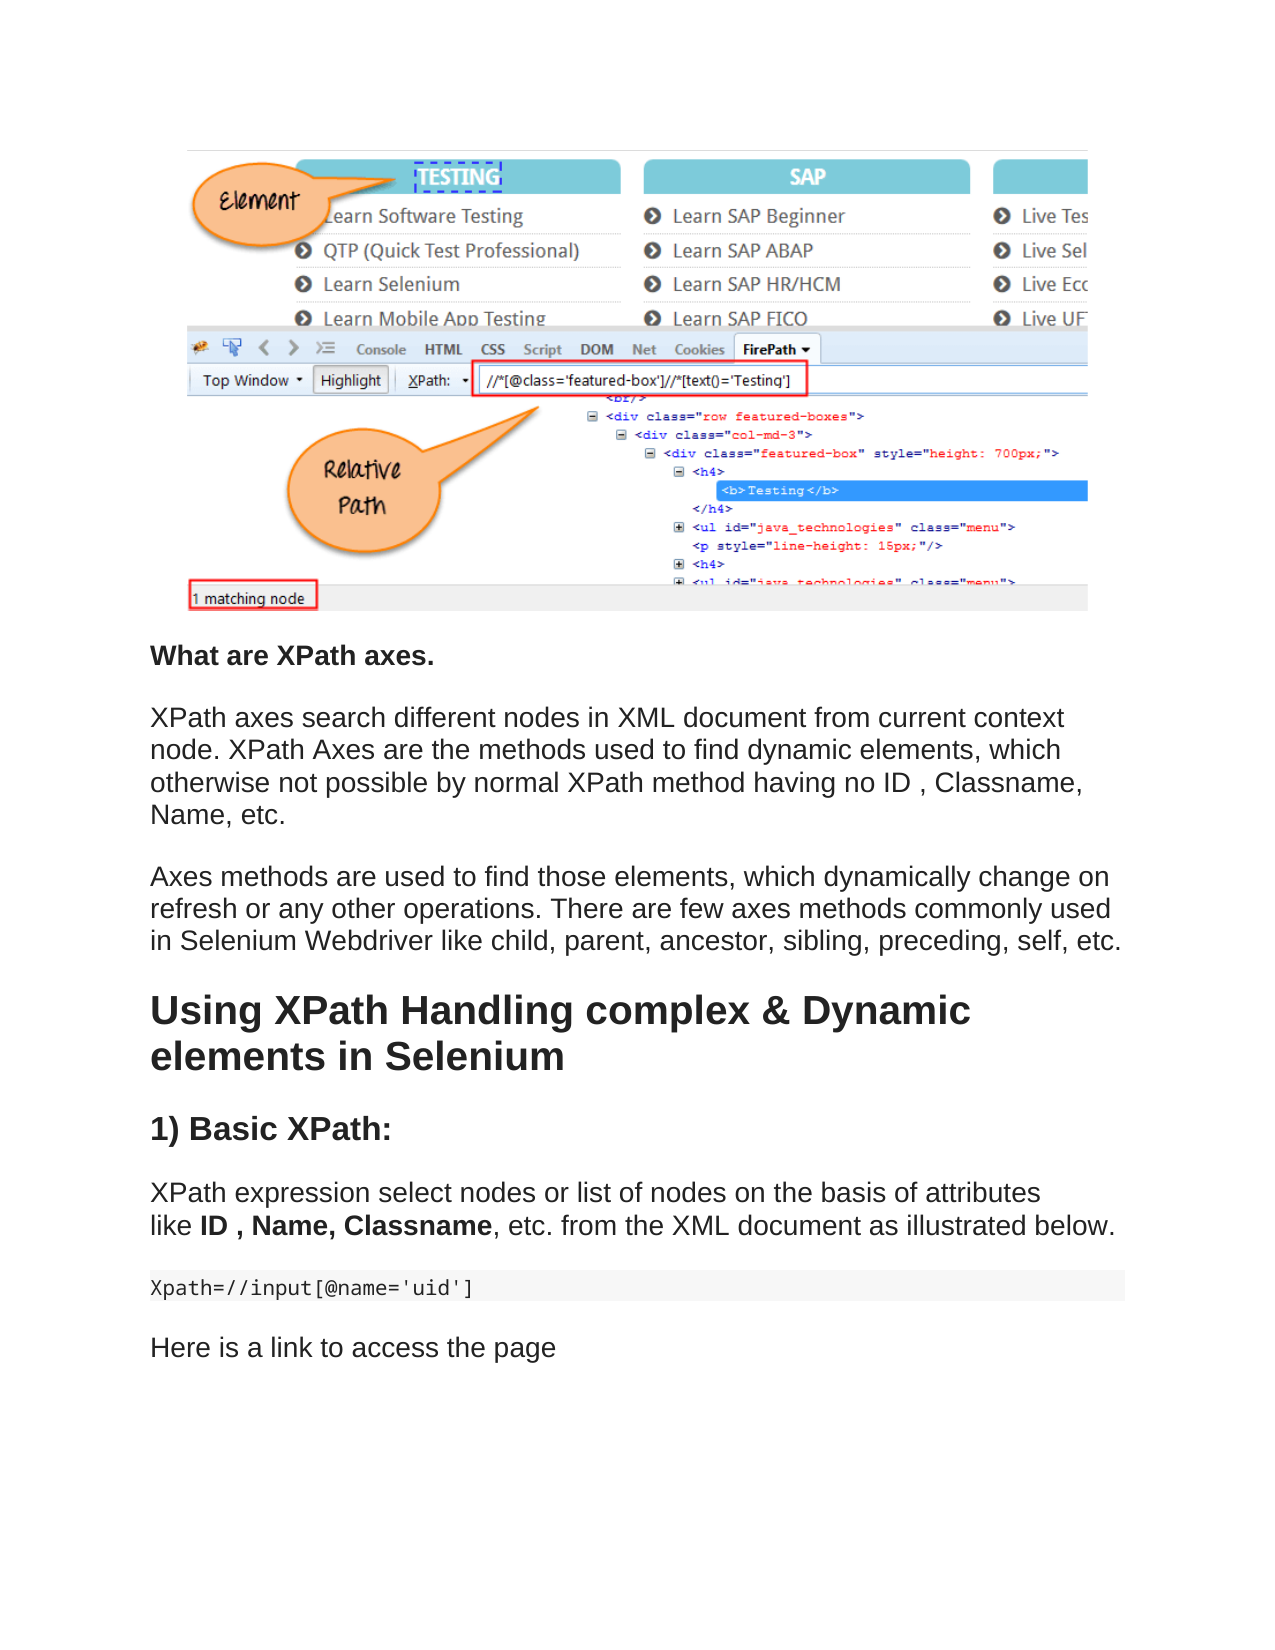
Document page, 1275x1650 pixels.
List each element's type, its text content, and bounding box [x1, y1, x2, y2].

text Xpath=//input[@name='uid'] [150, 1270, 1125, 1301]
text XPath expression select nodes or list of nodes on the basis of attributes like ID , Name, Classname, etc. from the XML document as illustrated below. [150, 1176, 1125, 1241]
picture [187, 150, 1088, 611]
text Using XPath Handling complex & Dynamic elements in Selenium [150, 986, 1125, 1079]
text 1) Basic XPath: [150, 1109, 1125, 1147]
text What are XPath axes. [150, 639, 1125, 672]
text XPath axes search different nodes in XML document from current context node. XPath Axes are the methods used to find dynamic elements, which otherwise not possible by normal XPath method having no ID , Classname, Name, etc. [150, 701, 1125, 830]
text Axes methods are used to find those elements, which dynamically change on refresh or any other operations. There are few axes methods commonly used in Selenium Webdriver like child, parent, ancestor, sibling, preceding, self, etc. [150, 859, 1125, 957]
text Here is a link to access the page [150, 1331, 1125, 1363]
